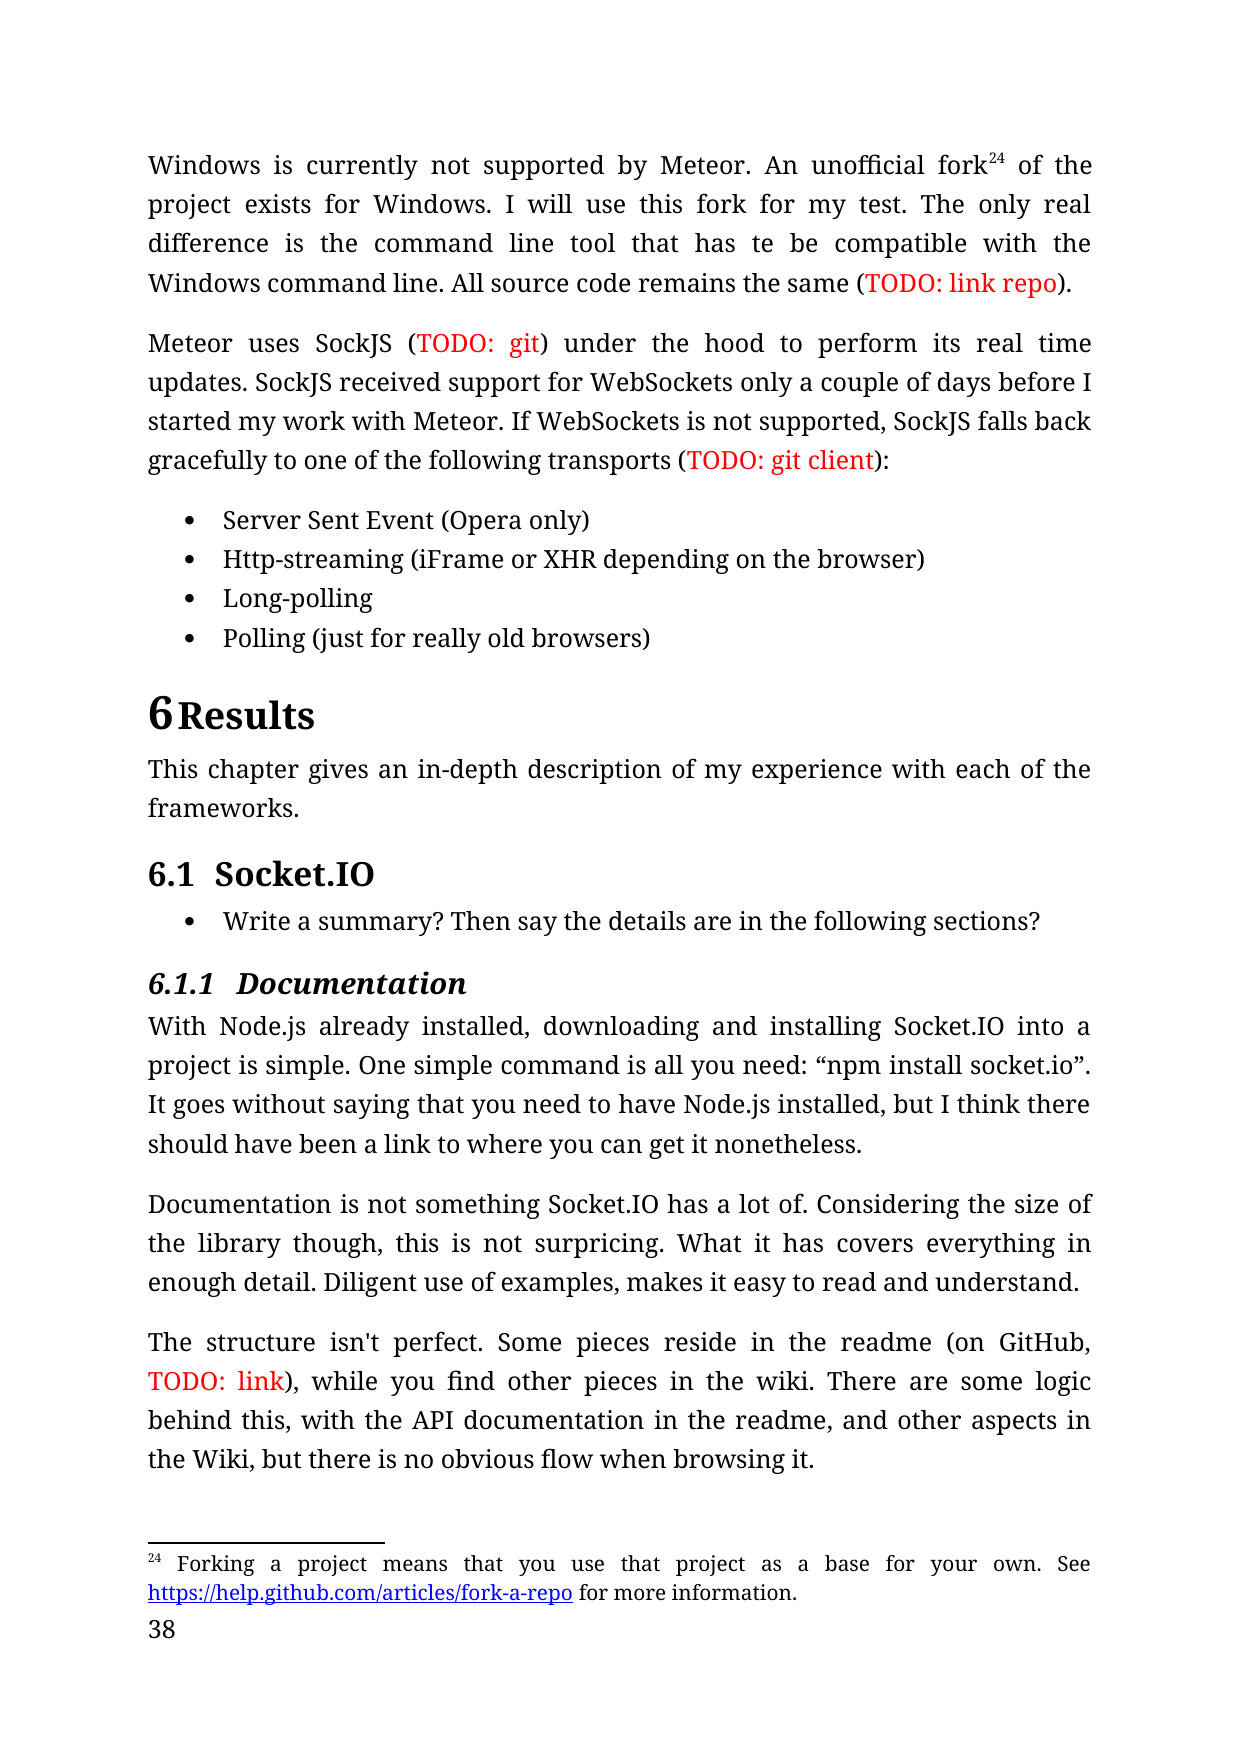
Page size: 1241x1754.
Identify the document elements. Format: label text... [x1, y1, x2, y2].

text Windows is currently not supported by Meteor. An unofficial fork of the project exists for Windows. I will use this fork for my test. The only real difference is the command line tool that has te be compatible with the Windows command line. All source code remains the same (TODO: link repo). [148, 148, 1092, 299]
text The structure isn't perfect. Some pieces reside in the readme (on GitHub, TODO: link), while you find other pieces in the wiki. There are some logic behind this, with the API documentation in the readme, and other aspects in the Wiki, but there is no obvious flow when browsing it. [148, 1325, 1092, 1476]
list Polling (just for really old browsers) [185, 620, 1092, 654]
list Server Sent Event (Opera only) [185, 503, 1092, 537]
list Long-polling [185, 581, 1092, 615]
subtitle Results [148, 680, 1092, 743]
subtitle Socket.IO [148, 851, 1092, 896]
subtitle Documentation [148, 963, 1092, 1003]
text With Node.js already installed, downloading and installing Socket.IO into a project is simple. One simple command is all you need: “npm install socket.io”. It goes without saying that you need to have Node.js installed, but I think there should have been a link to where you can get it nonetheless. [148, 1009, 1092, 1160]
list Write a summary? Then say the details are in the following sections? [185, 903, 1092, 937]
list Http-streaming (iFrame or XHR depending on the browser) [185, 542, 1092, 576]
text Meteor uses SockJS (TODO: git) under the hood to perform its real time updates. SockJS received support for WebSockets only a couple of days before I started my work with Meteor. If WebSockets is not supported, SockJS falls back gracefully to one of the following transports (TODO: git client): [148, 325, 1092, 477]
text This chapter gives an in-depth description of my experience with each of the frameworks. [148, 752, 1092, 825]
